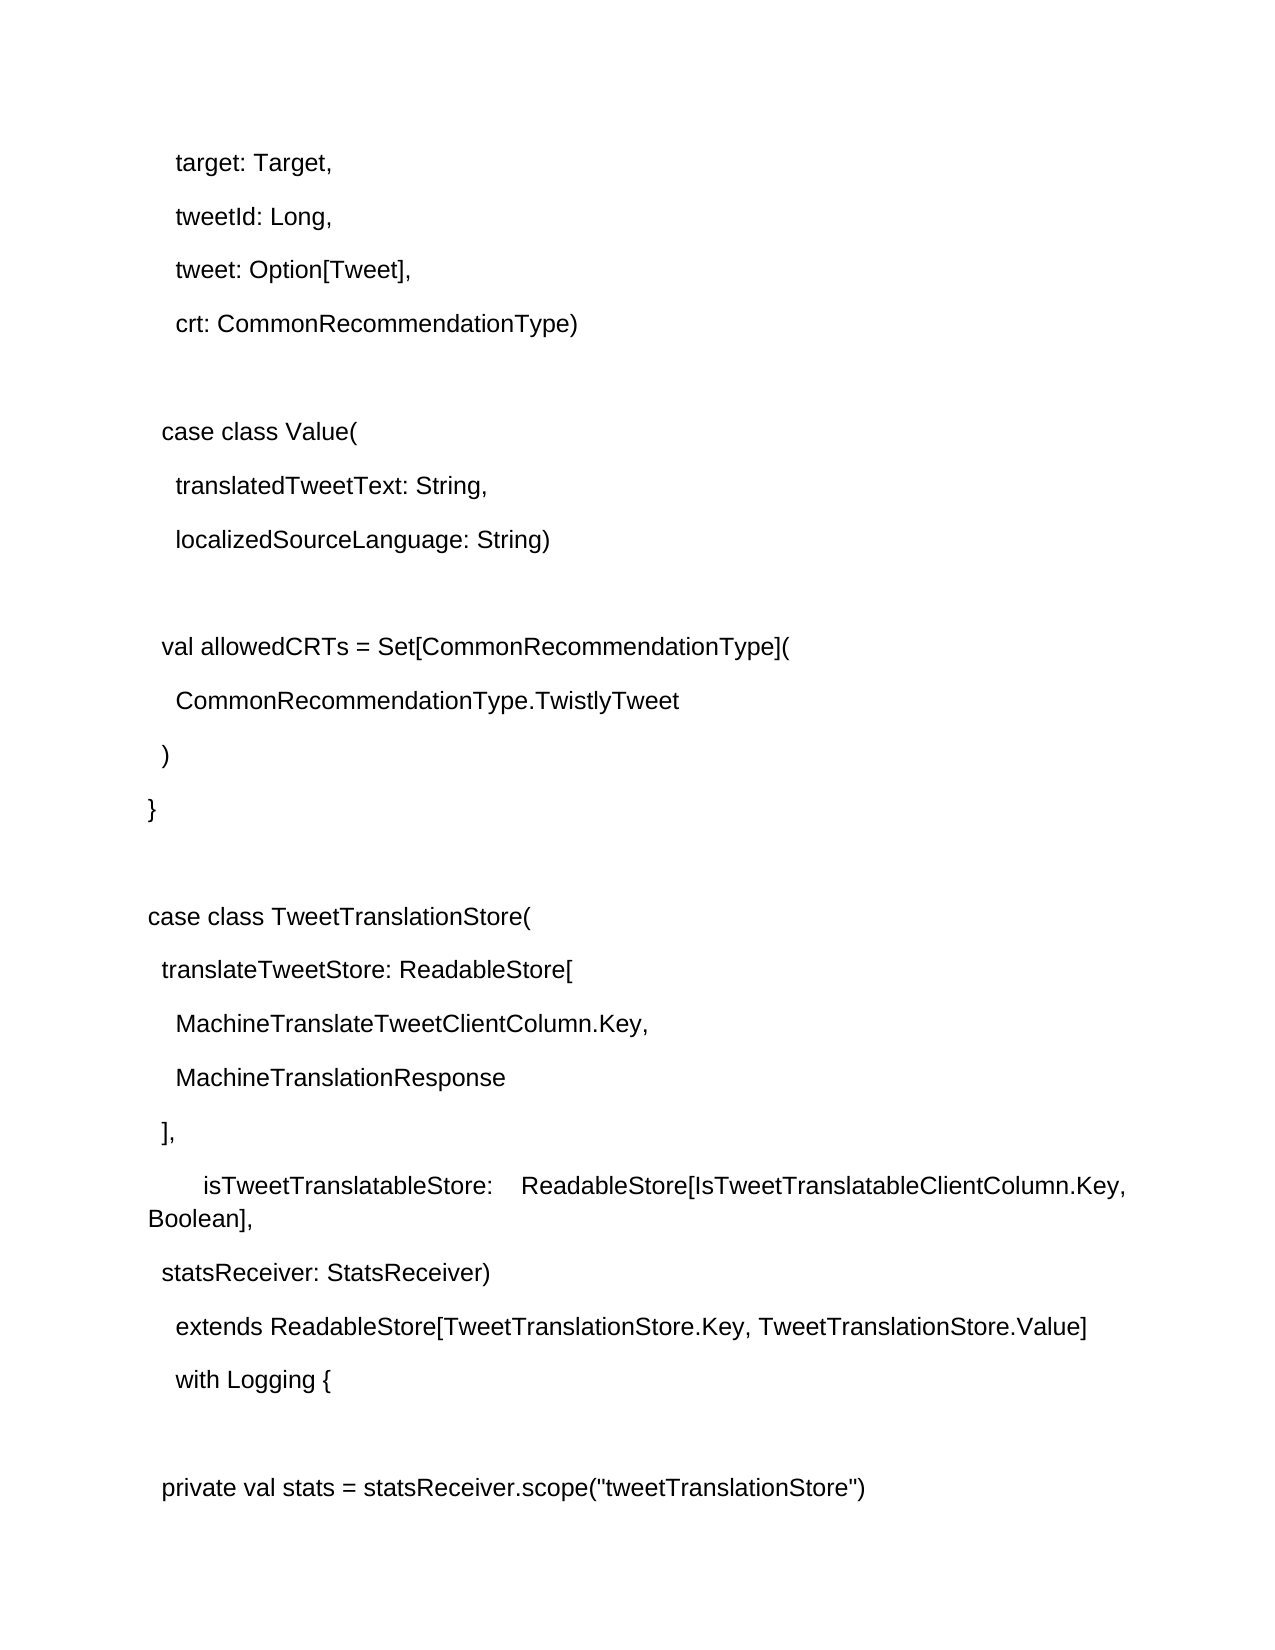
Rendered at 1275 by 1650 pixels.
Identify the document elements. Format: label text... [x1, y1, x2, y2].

text case class Value( [148, 417, 1127, 446]
text ) [148, 740, 1127, 769]
text tweetId: Long, [148, 201, 1127, 230]
text statsReceiver: StatsReceiver) [148, 1258, 1127, 1286]
text with Logging { [148, 1365, 1127, 1394]
text CommonRecommendationType.TwistlyTweet [148, 686, 1127, 715]
text private val stats = statsReceiver.scope("tweetTranslationStore") [148, 1473, 1127, 1502]
text ], [148, 1117, 1127, 1146]
text isTweetTranslatableStore: ReadableStore[IsTweetTranslatableClientColumn.Key, Boolean], [148, 1171, 1127, 1233]
text tweet: Option[Tweet], [148, 255, 1127, 284]
text val allowedCRTs = Set[CommonRecommendationType]( [148, 632, 1127, 661]
text crt: CommonRecommendationType) [148, 309, 1127, 338]
text target: Target, [148, 148, 1127, 176]
text translatedTweetText: String, [148, 471, 1127, 499]
text localizedSourceLanguage: String) [148, 524, 1127, 553]
text extends ReadableStore[TweetTranslationStore.Key, TweetTranslationStore.Value] [148, 1312, 1127, 1340]
text } [148, 794, 1127, 823]
text MachineTranslationResponse [148, 1063, 1127, 1092]
text case class TweetTranslationStore( [148, 902, 1127, 930]
text MachineTranslateTweetClientColumn.Key, [148, 1009, 1127, 1038]
text translateTweetStore: ReadableStore[ [148, 955, 1127, 984]
